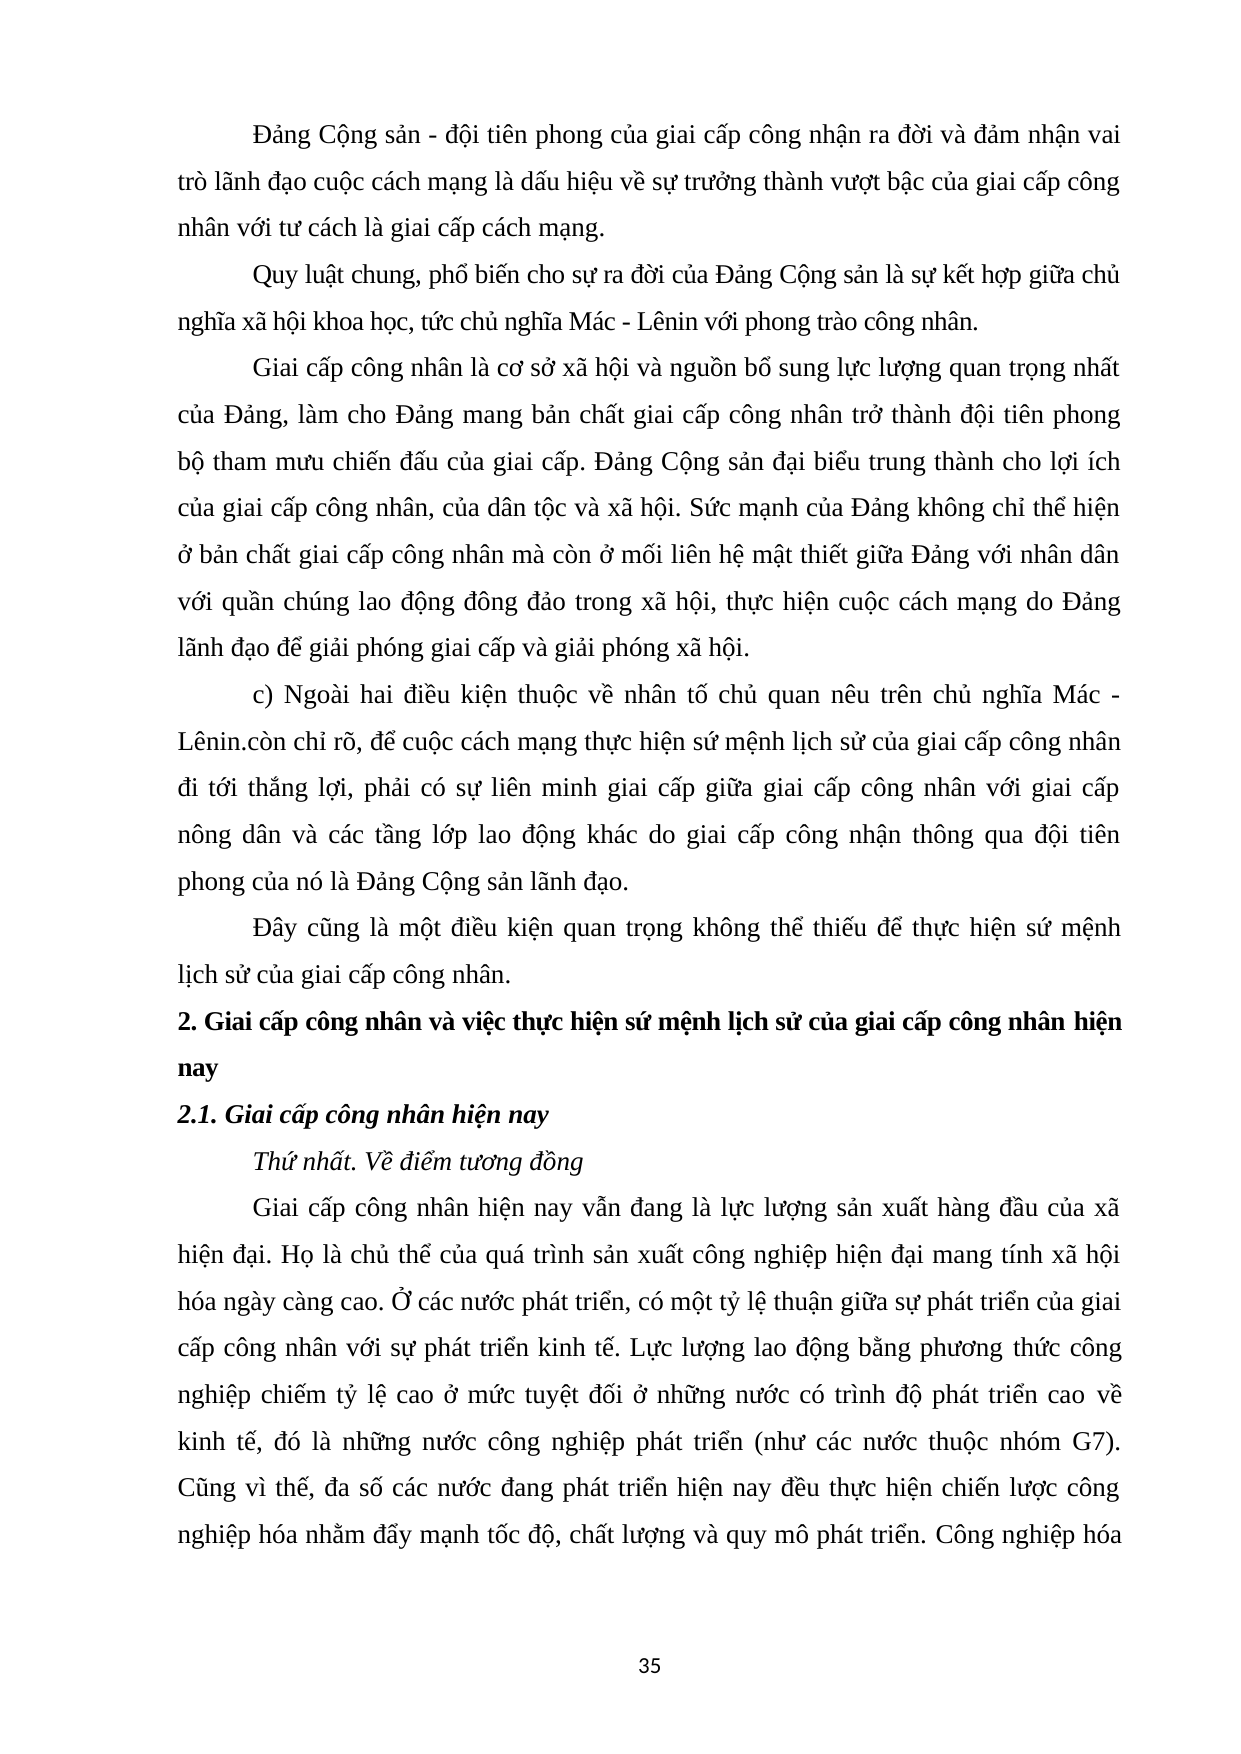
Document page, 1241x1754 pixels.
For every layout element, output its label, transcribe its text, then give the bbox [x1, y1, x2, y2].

text Giai cấp công nhân là cơ sở xã hội và nguồn bổ sung lực lượng quan trọng nhất của Đảng, làm cho Đảng mang bản chất giai cấp công nhân trở thành đội tiên phong bộ tham mưu chiến đấu của giai cấp. Đảng Cộng sản đại biểu trung thành cho lợi ích của giai cấp công nhân, của dân tộc và xã hội. Sức mạnh của Đảng không chỉ thể hiện ở bản chất giai cấp công nhân mà còn ở mối liên hệ mật thiết giữa Đảng với nhân dân với quần chúng lao động đông đảo trong xã hội, thực hiện cuộc cách mạng do Đảng lãnh đạo để giải phóng giai cấp và giải phóng xã hội. [177, 351, 1122, 663]
text Đây cũng là một điều kiện quan trọng không thể thiếu để thực hiện sứ mệnh lịch sử của giai cấp công nhân. [177, 911, 1122, 989]
text c) Ngoài hai điều kiện thuộc về nhân tố chủ quan nêu trên chủ nghĩa Mác - Lênin.còn chỉ rõ, để cuộc cách mạng thực hiện sứ mệnh lịch sử của giai cấp công nhân đi tới thắng lợi, phải có sự liên minh giai cấp giữa giai cấp công nhân với giai cấp nông dân và các tầng lớp lao động khác do giai cấp công nhận thông qua đội tiên phong của nó là Đảng Cộng sản lãnh đạo. [177, 678, 1122, 896]
text 2.1. Giai cấp công nhân hiện nay [177, 1098, 1122, 1129]
text Đảng Cộng sản - đội tiên phong của giai cấp công nhận ra đời và đảm nhận vai trò lãnh đạo cuộc cách mạng là dấu hiệu về sự trưởng thành vượt bậc của giai cấp công nhân với tư cách là giai cấp cách mạng. [177, 118, 1122, 243]
text Thứ nhất. Về điểm tương đồng [177, 1145, 1122, 1176]
text 2. Giai cấp công nhân và việc thực hiện sứ mệnh lịch sử của giai cấp công nhân hiện nay [177, 1005, 1122, 1083]
text Quy luật chung, phổ biến cho sự ra đời của Đảng Cộng sản là sự kết hợp giữa chủ nghĩa xã hội khoa học, tức chủ nghĩa Mác - Lênin với phong trào công nhân. [177, 258, 1122, 336]
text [177, 1191, 1122, 1549]
